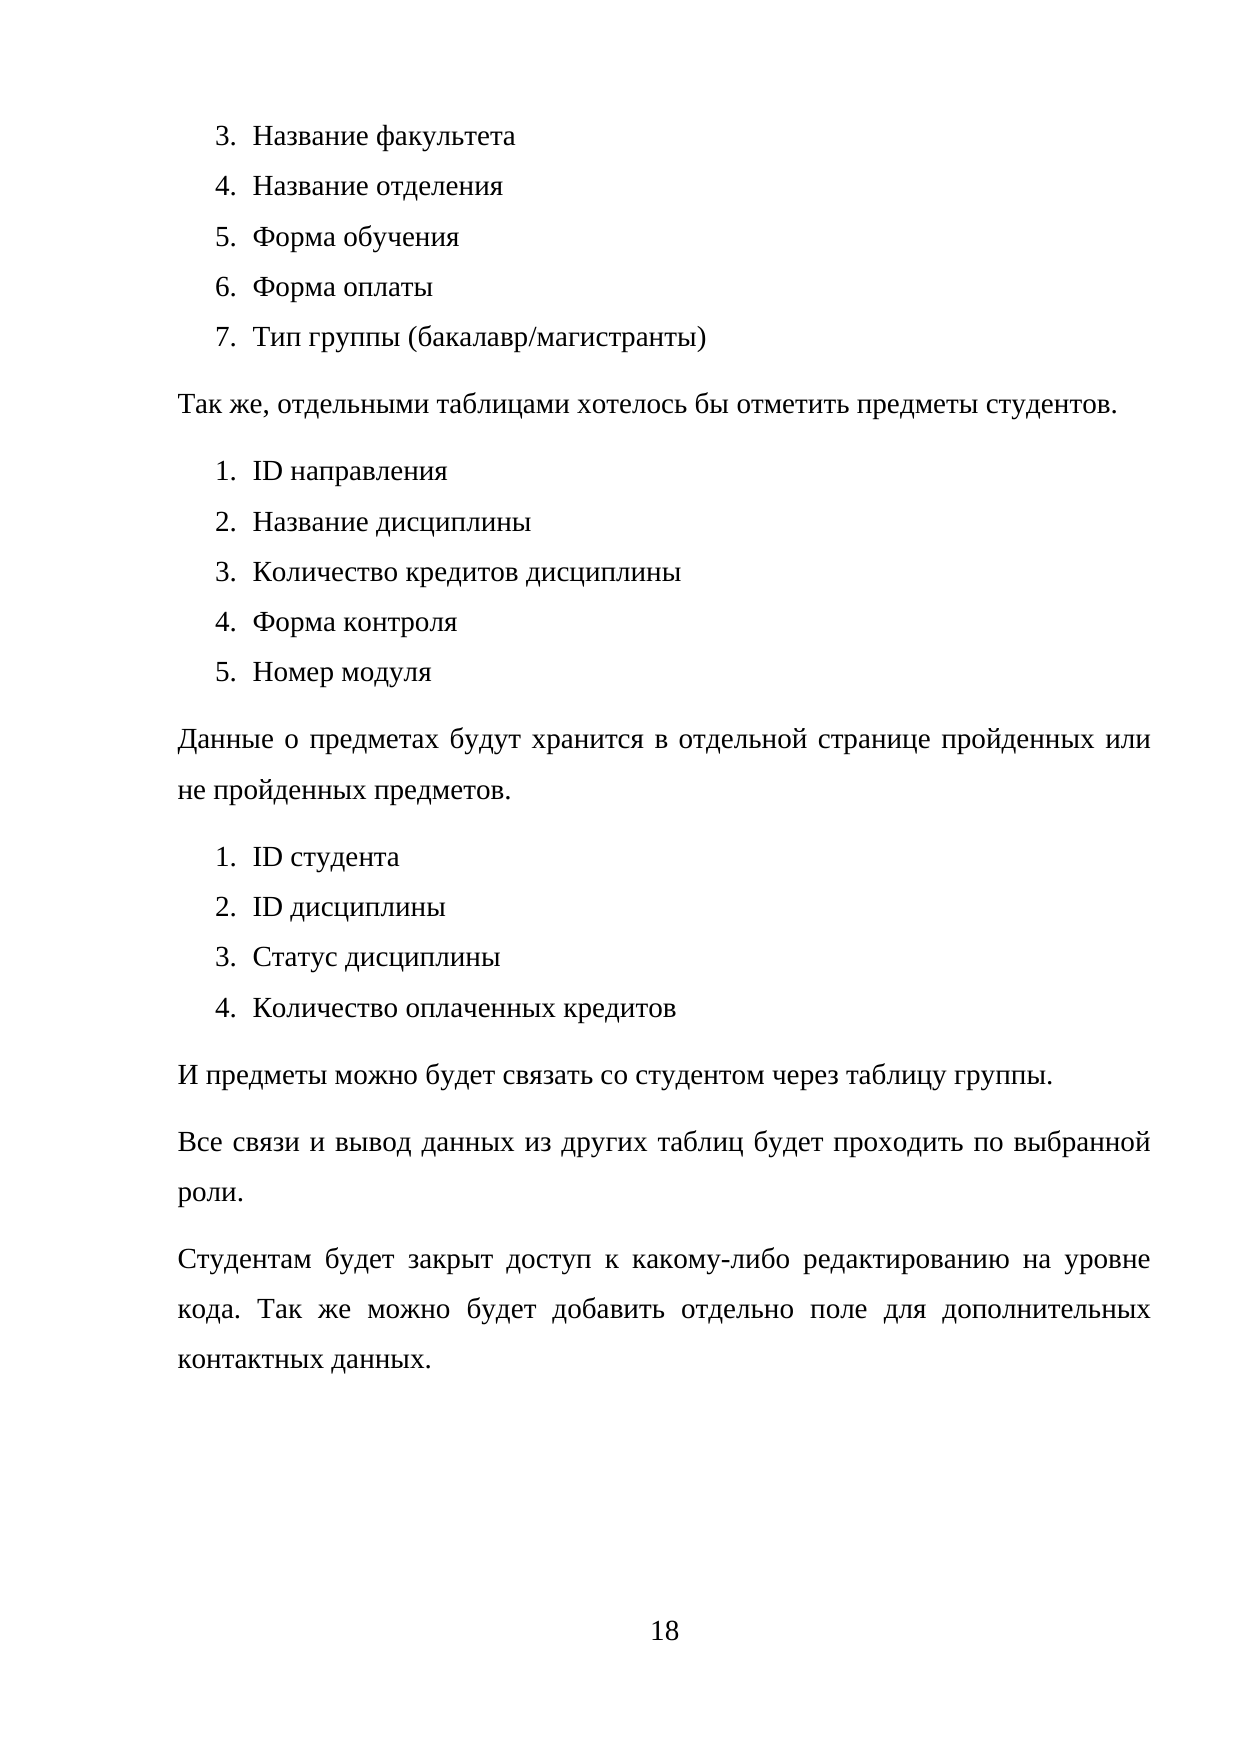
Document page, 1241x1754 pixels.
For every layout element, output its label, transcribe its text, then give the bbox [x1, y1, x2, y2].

text Так же, отдельными таблицами хотелось бы отметить предметы студентов. [177, 386, 1152, 420]
list Количество кредитов дисциплины [215, 554, 1152, 587]
list ID дисциплины [215, 889, 1152, 923]
list Тип группы (бакалавр/магистранты) [215, 319, 1152, 353]
text И предметы можно будет связать со студентом через таблицу группы. [177, 1057, 1152, 1090]
list Форма обучения [215, 219, 1152, 252]
list Название дисциплины [215, 504, 1152, 537]
list Форма контроля [215, 604, 1152, 638]
list Статус дисциплины [215, 939, 1152, 973]
text Данные о предметах будут хранится в отдельной странице пройденных или не пройденных предметов. [177, 722, 1152, 805]
list ID студента [215, 839, 1152, 872]
list ID направления [215, 453, 1152, 487]
list Форма оплаты [215, 269, 1152, 303]
list Название факультета [215, 118, 1152, 152]
text Все связи и вывод данных из других таблиц будет проходить по выбранной роли. [177, 1124, 1152, 1208]
list Номер модуля [215, 654, 1152, 688]
list Название отделения [215, 168, 1152, 202]
list Количество оплаченных кредитов [215, 990, 1152, 1023]
